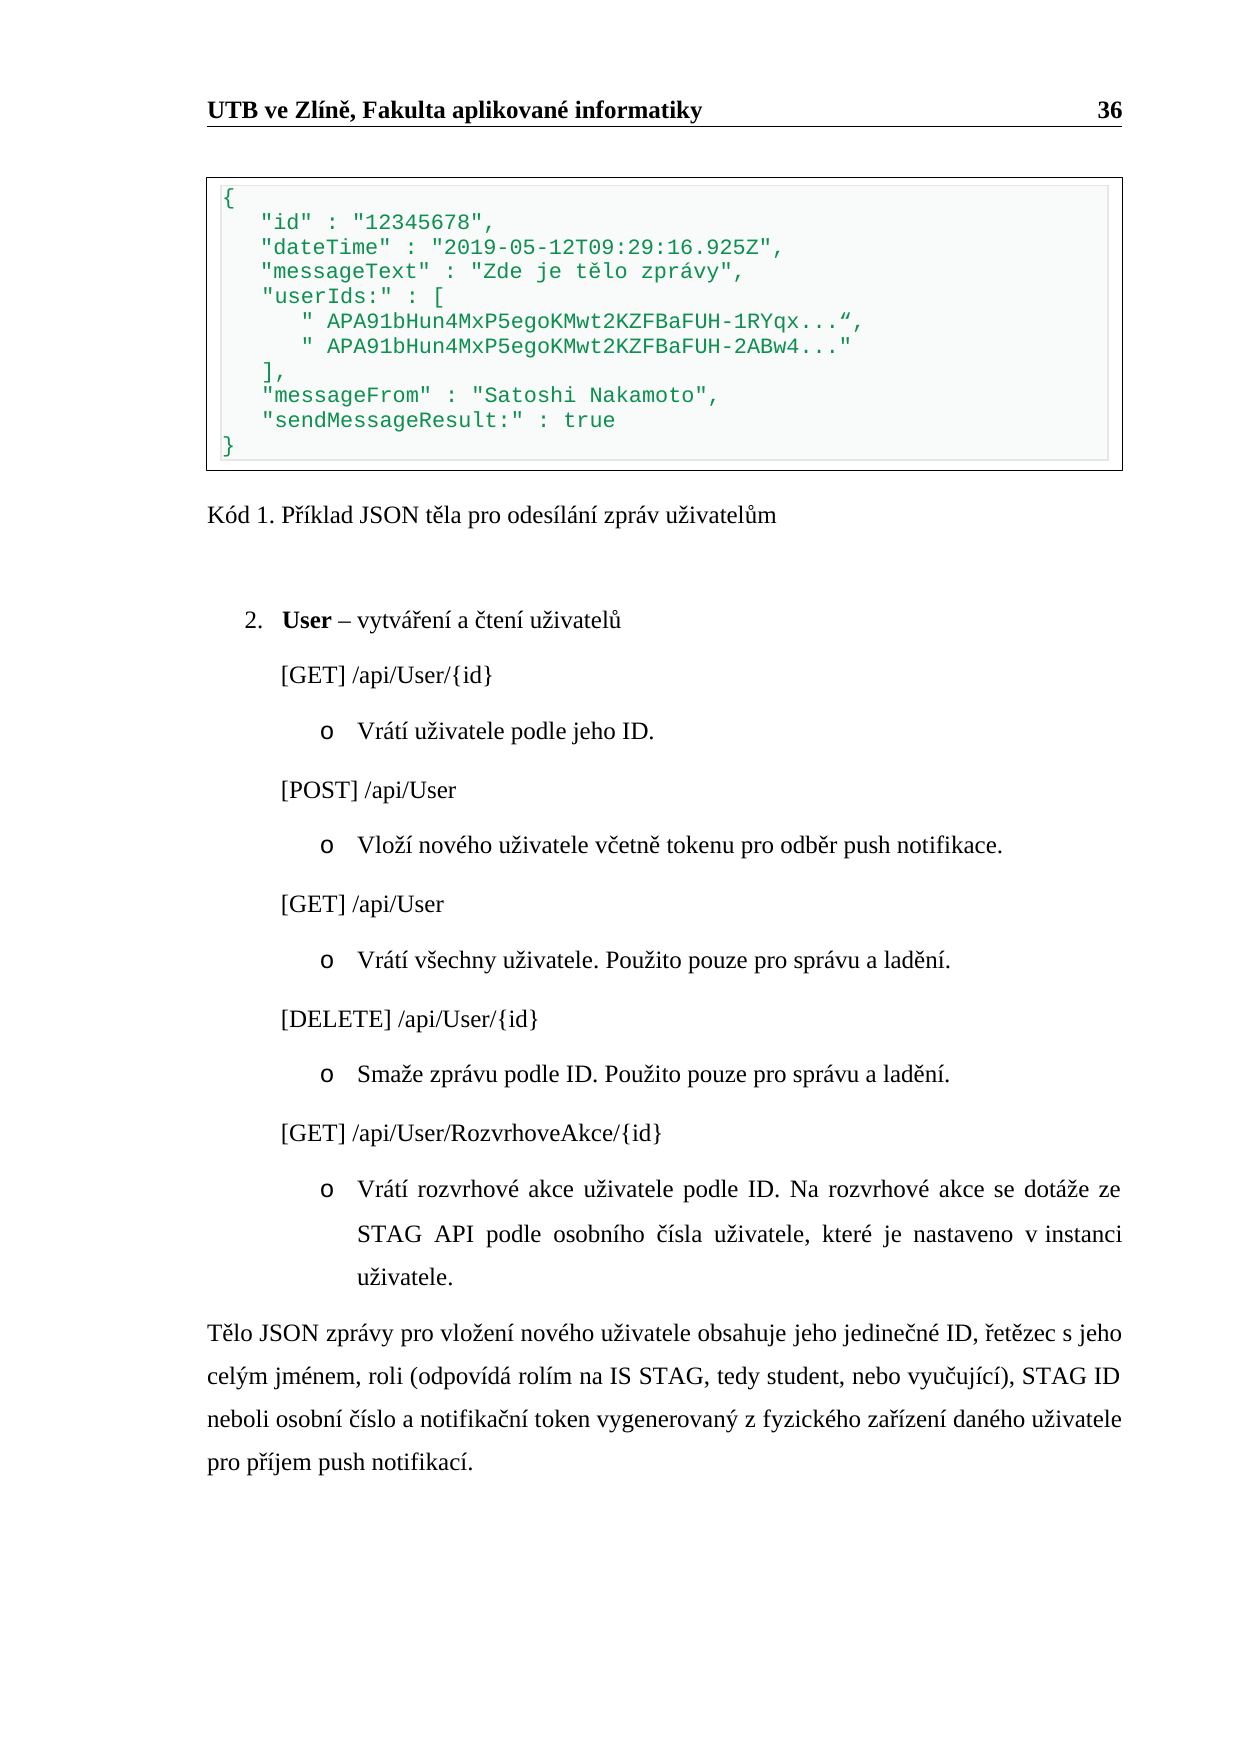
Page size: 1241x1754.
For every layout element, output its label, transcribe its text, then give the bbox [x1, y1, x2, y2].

text [GET] /api/User/{id} [244, 661, 1122, 689]
list Vloží nového uživatele včetně tokenu pro odběr push notifikace. [319, 831, 1122, 861]
text [GET] /api/User/RozvrhoveAkce/{id} [244, 1118, 1122, 1147]
text [POST] /api/User [244, 775, 1122, 804]
list User – vytváření a čtení uživatelů [244, 605, 1122, 634]
list Vrátí rozvrhové akce uživatele podle ID. Na rozvrhové akce se dotáže ze STAG API podle osobního čísla uživatele, které je nastaveno v instanci uživatele. [319, 1174, 1122, 1291]
list Vrátí uživatele podle jeho ID. [319, 716, 1122, 747]
text [GET] /api/User [244, 889, 1122, 918]
list Smaže zprávu podle ID. Použito pouze pro správu a ladění. [319, 1059, 1122, 1090]
text Tělo JSON zprávy pro vložení nového uživatele obsahuje jeho jedinečné ID, řetězec s jeho celým jménem, roli (odpovídá rolím na IS STAG, tedy student, nebo vyučující), STAG ID neboli osobní číslo a notifikační token vygenerovaný z fyzického zařízení daného uživatele pro příjem push notifikací. [207, 1318, 1122, 1476]
list Vrátí všechny uživatele. Použito pouze pro správu a ladění. [319, 945, 1122, 976]
text Kód 1. Příklad JSON těla pro odesílání zpráv uživatelům [207, 500, 1122, 529]
text [DELETE] /api/User/{id} [244, 1004, 1122, 1032]
